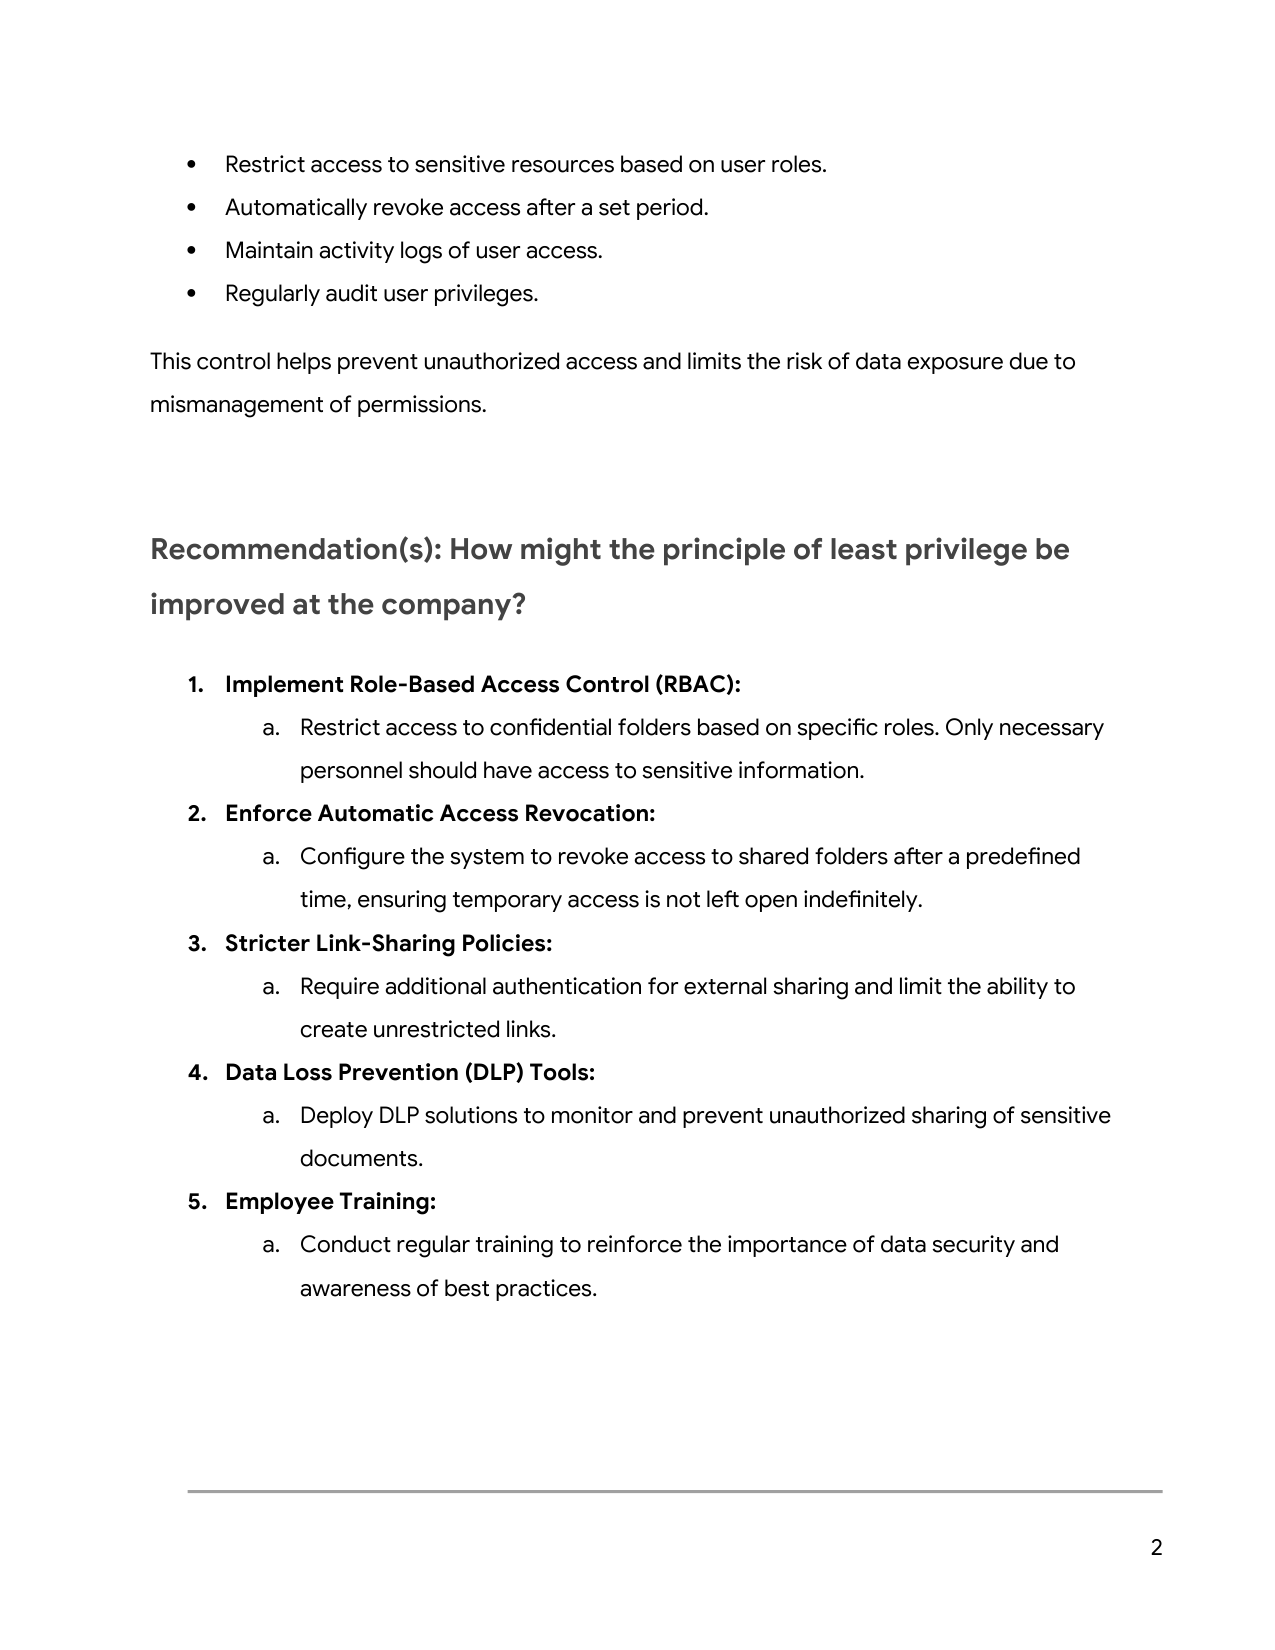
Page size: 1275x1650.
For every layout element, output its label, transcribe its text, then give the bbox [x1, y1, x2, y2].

list Configure the system to revoke access to shared folders after a predefined time, ensuring temporary access is not left open indefinitely. [262, 842, 1125, 914]
list Restrict access to sensitive resources based on user roles. [187, 150, 1125, 179]
list Employee Training: [187, 1187, 1125, 1216]
list Enforce Automatic Access Revocation: [187, 799, 1125, 828]
text This control helps prevent unauthorized access and limits the risk of data exposure due to mismanagement of permissions. [150, 347, 1125, 419]
list Implement Role-Based Access Control (RBAC): [187, 670, 1125, 699]
subtitle Recommendation(s): How might the principle of least privilege be improved at the company? [150, 531, 1125, 622]
list Restrict access to confidential folders based on specific roles. Only necessary personnel should have access to sensitive information. [262, 713, 1125, 785]
list Data Loss Prevention (DLP) Tools: [187, 1058, 1125, 1087]
list Deploy DLP solutions to monitor and prevent unauthorized sharing of sensitive documents. [262, 1101, 1125, 1173]
list Automatically revoke access after a set period. [187, 193, 1125, 222]
list Maintain activity logs of user access. [187, 236, 1125, 265]
list Regularly audit user privileges. [187, 279, 1125, 308]
list Require additional authentication for external sharing and limit the ability to create unrestricted links. [262, 972, 1125, 1044]
list Stricter Link-Sharing Policies: [187, 929, 1125, 957]
list Conduct regular training to reinforce the importance of data security and awareness of best practices. [262, 1231, 1125, 1302]
